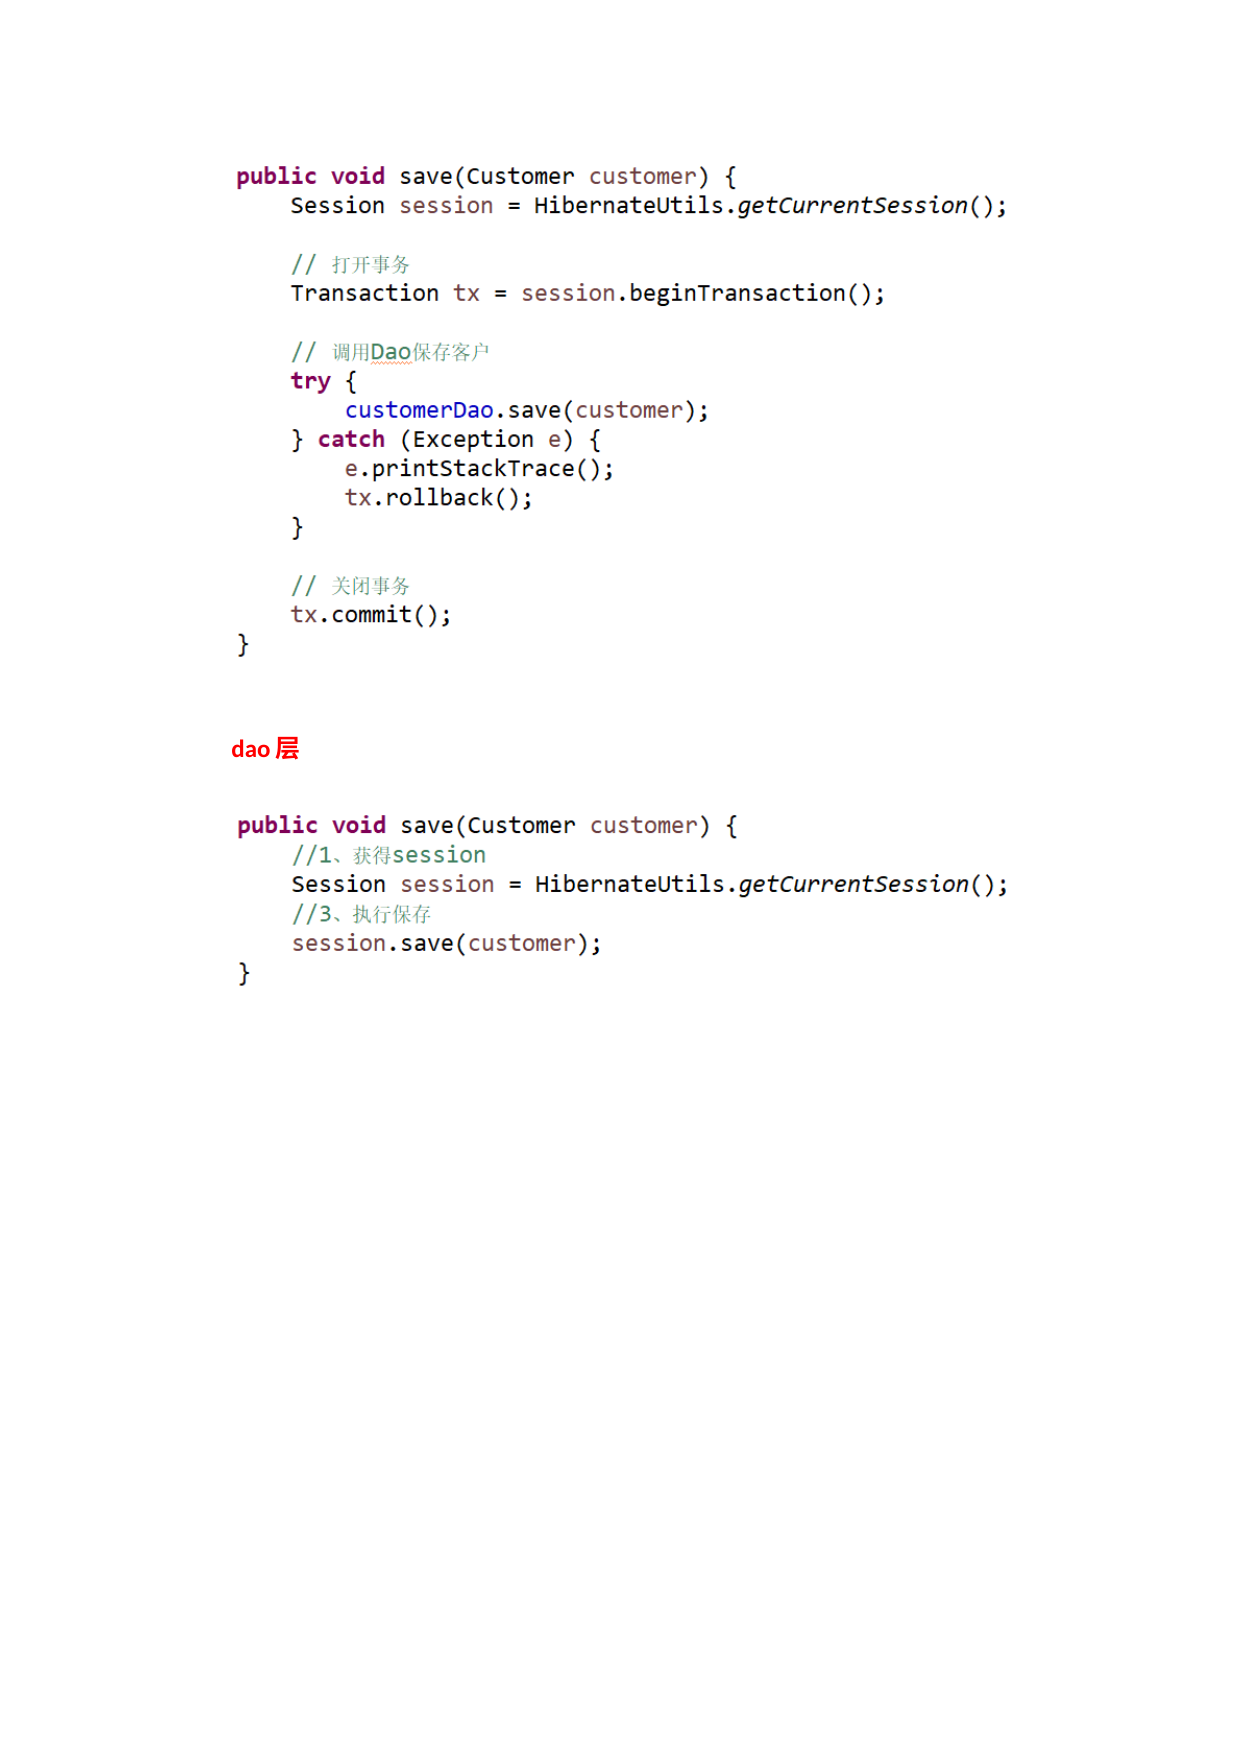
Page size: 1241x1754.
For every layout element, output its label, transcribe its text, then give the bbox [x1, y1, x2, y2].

list dao层 [187, 714, 1053, 779]
picture [231, 812, 1012, 993]
picture [231, 162, 1013, 664]
